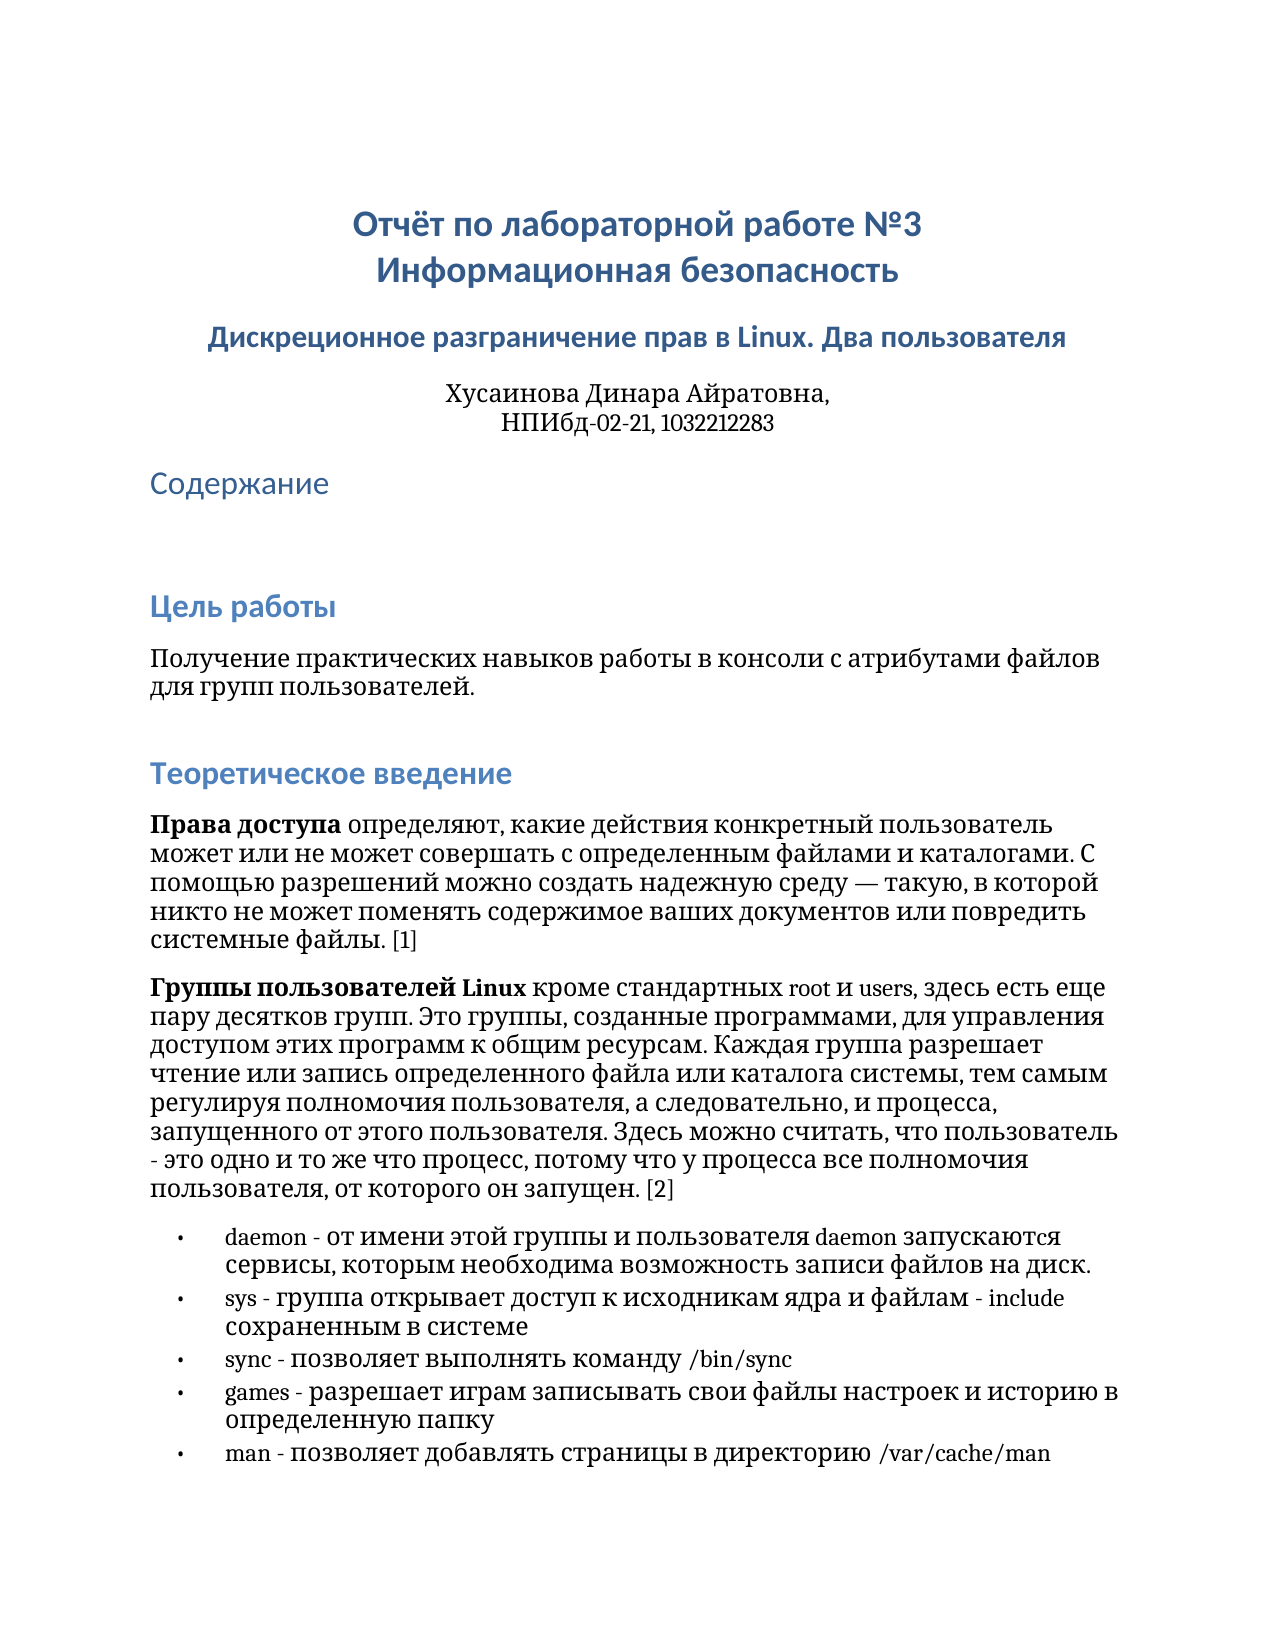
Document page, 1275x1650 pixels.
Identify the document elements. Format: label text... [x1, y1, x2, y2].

list daemon - от имени этой группы и пользователя daemon запускаютcя сервисы, которым необходима возможность записи файлов на диск. [175, 1223, 1125, 1280]
subtitle Теоретическое введение [150, 752, 1125, 793]
title Отчёт по лабораторной работе №3 Информационная безопасность [150, 200, 1125, 292]
subtitle Дискреционное разграничение прав в Linux. Два пользователя [150, 317, 1125, 355]
text Права доступа определяют, какие действия конкретный пользователь может или не может совершать с определенным файлами и каталогами. С помощью разрешений можно создать надежную среду — такую, в которой никто не может поменять содержимое ваших документов или повредить системные файлы. [1] [150, 811, 1125, 955]
text Получение практических навыков работы в консоли с атрибутами файлов для групп пользователей. [150, 644, 1125, 702]
list man - позволяет добавлять страницы в директорию /var/cache/man [175, 1439, 1125, 1468]
list sync - позволяет выполнять команду /bin/sync [175, 1345, 1125, 1374]
text Группы пользователей Linux кроме стандартных root и users, здесь есть еще пару десятков групп. Это группы, созданные программами, для управления доступом этих программ к общим ресурсам. Каждая группа разрешает чтение или запись определенного файла или каталога системы, тем самым регулируя полномочия пользователя, а следовательно, и процесса, запущенного от этого пользователя. Здесь можно считать, что пользователь - это одно и то же что процесс, потому что у процесса все полномочия пользователя, от которого он запущен. [2] [150, 974, 1125, 1204]
list sys - группа открывает доступ к исходникам ядра и файлам - include сохраненным в системе [175, 1284, 1125, 1341]
text Хусаинова Динара Айратовна, НПИбд-02-21, 1032212283 [150, 380, 1125, 437]
list games - разрешает играм записывать свои файлы настроек и историю в определенную папку [175, 1378, 1125, 1435]
subtitle Цель работы [150, 585, 1125, 626]
